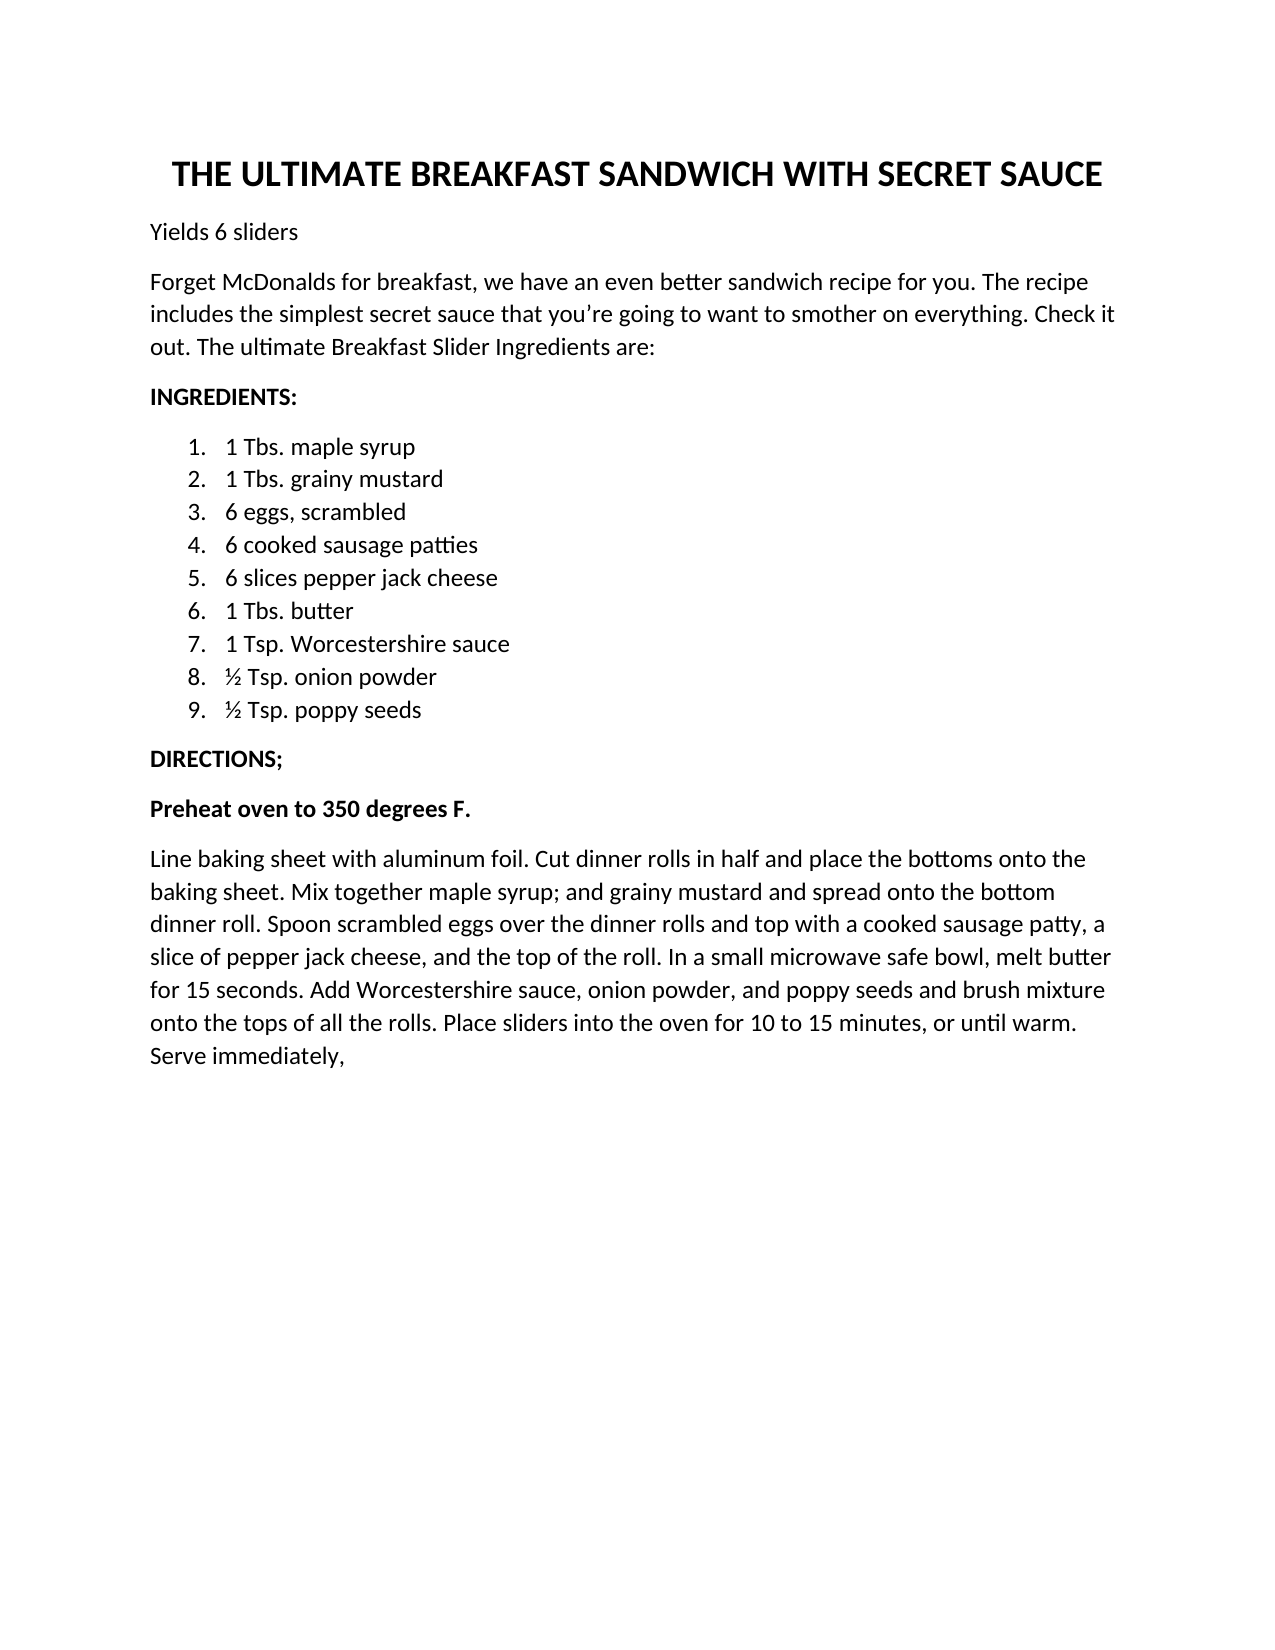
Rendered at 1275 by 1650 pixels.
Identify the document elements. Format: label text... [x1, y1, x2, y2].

list ½ Tsp. onion powder [187, 661, 1125, 692]
list 1 Tbs. butter [187, 595, 1125, 626]
text THE ULTIMATE BREAKFAST SANDWICH WITH SECRET SAUCE [150, 150, 1125, 196]
list 1 Tbs. grainy mustard [187, 464, 1125, 494]
list 1 Tbs. maple syrup [187, 431, 1125, 461]
text Line baking sheet with aluminum foil. Cut dinner rolls in half and place the bottoms onto the baking sheet. Mix together maple syrup; and grainy mustard and spread onto the bottom dinner roll. Spoon scrambled eggs over the dinner rolls and top with a cooked sausage patty, a slice of pepper jack cheese, and the top of the roll. In a small microwave safe bowl, melt butter for 15 seconds. Add Worcestershire sauce, onion powder, and poppy seeds and brush mixture onto the tops of all the rolls. Place sliders into the oven for 10 to 15 minutes, or until warm. Serve immediately, [150, 843, 1125, 1071]
list ½ Tsp. poppy seeds [187, 694, 1125, 724]
list 1 Tsp. Worcestershire sauce [187, 628, 1125, 659]
list 6 slices pepper jack cheese [187, 562, 1125, 593]
text DIRECTIONS; [150, 744, 1125, 774]
list 6 eggs, scrambled [187, 497, 1125, 527]
text Forget McDonalds for breakfast, we have an even better sandwich recipe for you. The recipe includes the simplest secret sauce that you’re going to want to smother on everything. Check it out. The ultimate Breakfast Slider Ingredients are: [150, 266, 1125, 362]
text Yields 6 sliders [150, 216, 1125, 247]
list 6 cooked sausage patties [187, 529, 1125, 560]
text Preheat oven to 350 degrees F. [150, 793, 1125, 824]
text INGREDIENTS: [150, 381, 1125, 412]
